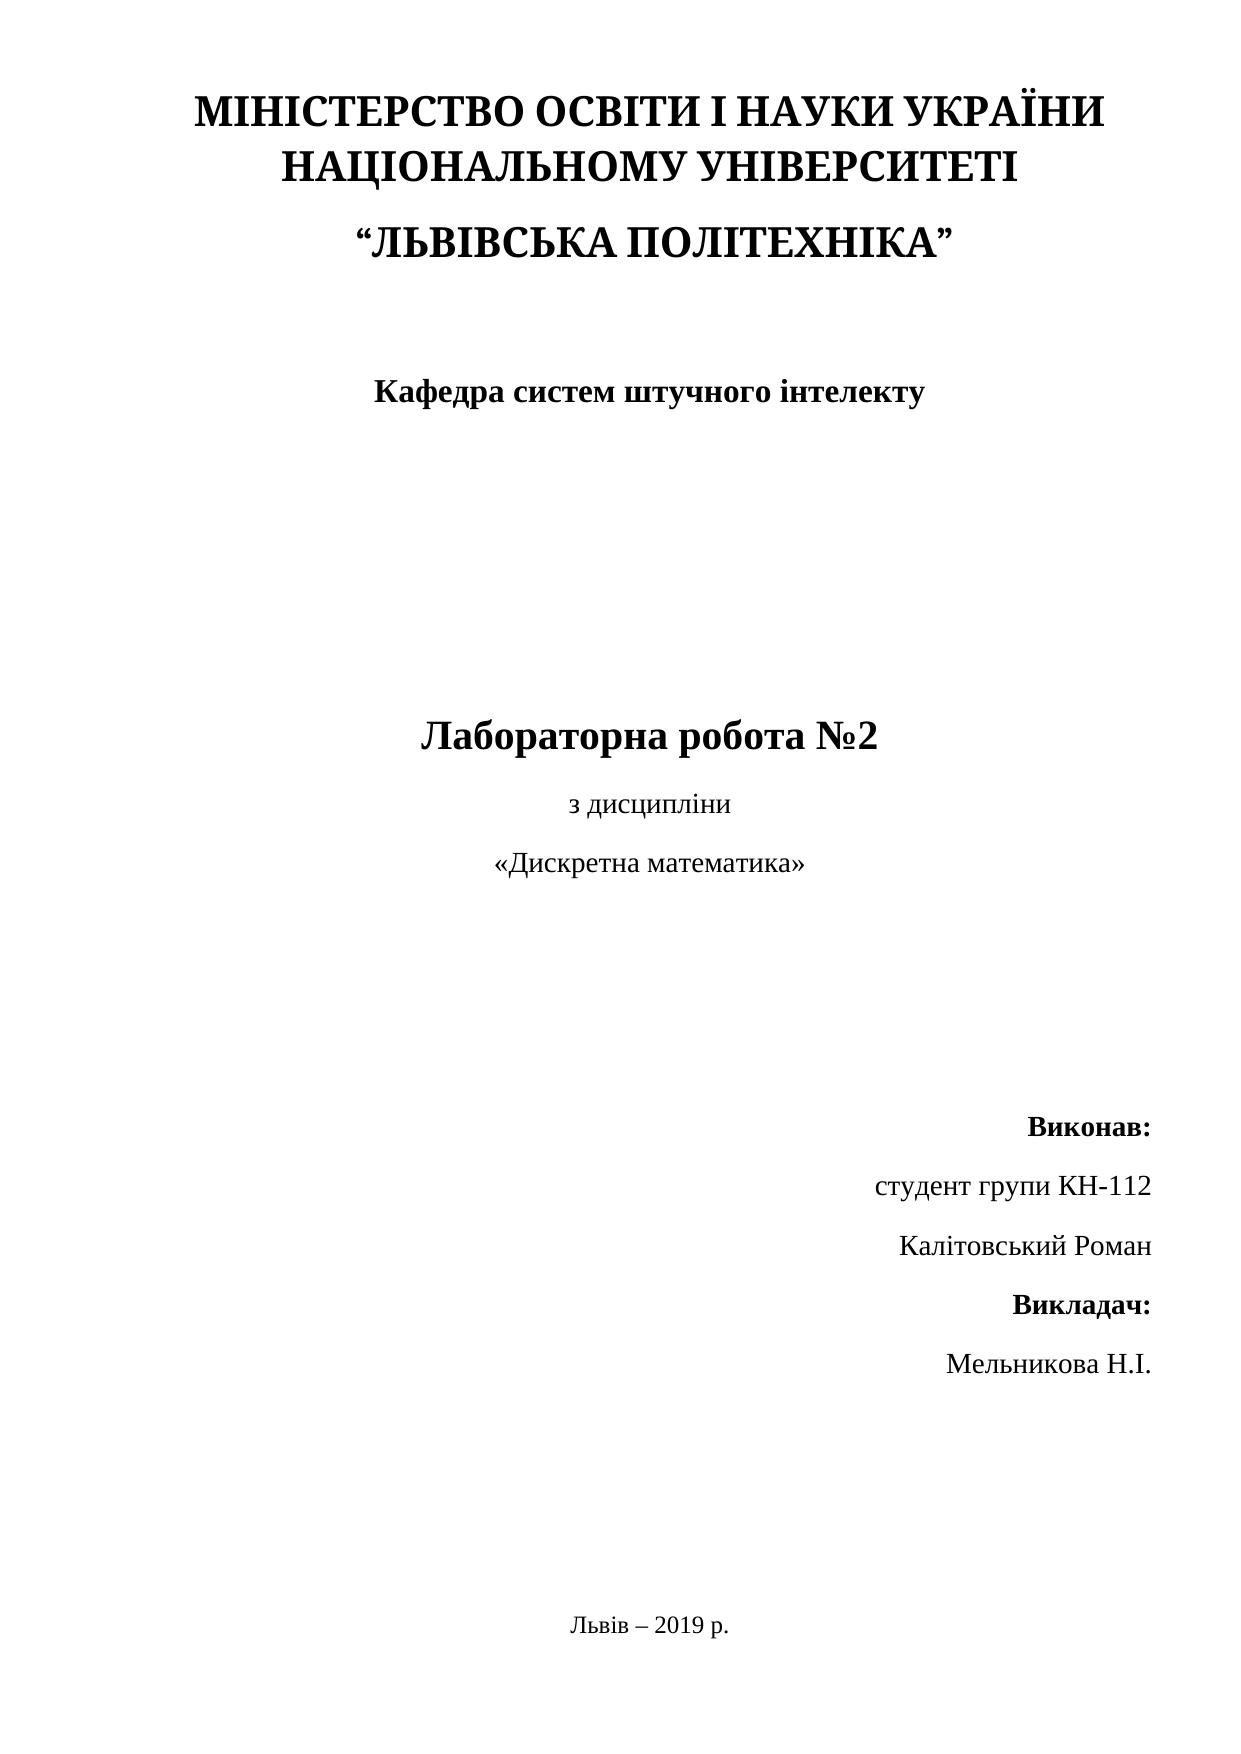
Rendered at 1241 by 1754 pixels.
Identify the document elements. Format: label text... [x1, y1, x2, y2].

text Викладач: [148, 1287, 1152, 1321]
text Виконав: [148, 1109, 1152, 1143]
text Лабораторна робота №2 [148, 710, 1152, 758]
text Львів – 2019 р. [148, 1610, 1152, 1639]
text “ЛЬВІВСЬКА ПОЛІТЕХНІКА” [148, 219, 1152, 267]
text Калітовський Роман [148, 1228, 1152, 1261]
text Кафедра систем штучного інтелекту [148, 371, 1152, 410]
text «Дискретна математика» [148, 846, 1152, 879]
text студент групи КН-112 [148, 1168, 1152, 1202]
text з дисципліни [148, 786, 1152, 820]
text Мельникова Н.І. [148, 1347, 1152, 1380]
text МІНІСТЕРСТВО ОСВІТИ І НАУКИ УКРАЇНИ НАЦІОНАЛЬНОМУ УНІВЕРСИТЕТІ [148, 88, 1152, 192]
